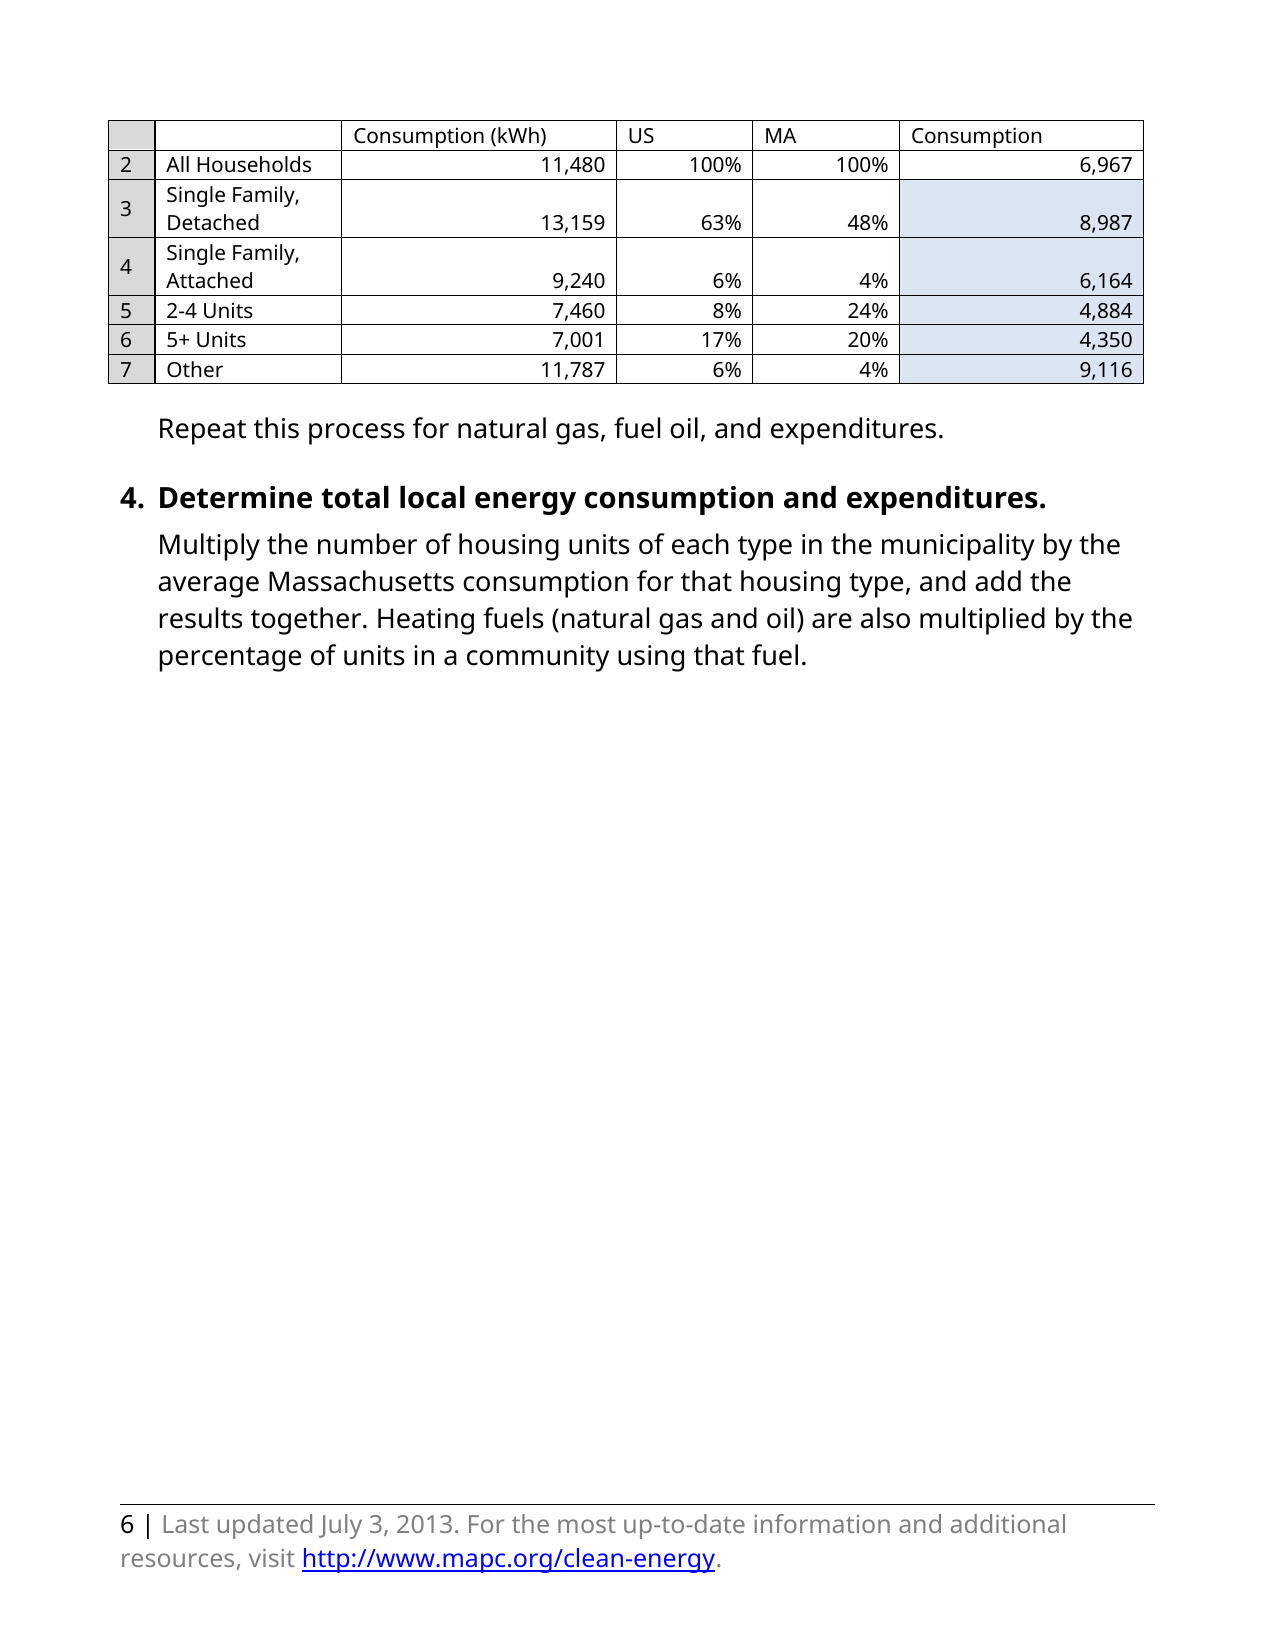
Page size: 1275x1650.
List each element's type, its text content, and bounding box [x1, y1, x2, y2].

text Multiply the number of housing units of each type in the municipality by the average Massachusetts consumption for that housing type, and add the results together. Heating fuels (natural gas and oil) are also multiplied by the percentage of units in a community using that fuel. [157, 525, 1155, 673]
table_cell 1 [109, 121, 154, 149]
table_cell 2 [109, 151, 154, 179]
table_cell 7,460 [342, 296, 616, 324]
table_cell Single Family, Detached [156, 180, 341, 237]
table_cell % Units in US [617, 121, 752, 149]
table_cell 6,967 [900, 151, 1143, 179]
subtitle Determine total local energy consumption and expenditures. [120, 477, 1155, 517]
table_cell 100% [753, 151, 899, 179]
table_cell 6,164 [900, 238, 1143, 295]
table_cell 9,240 [342, 238, 616, 295]
table_cell 24% [753, 296, 899, 324]
table_cell 6 [109, 325, 154, 354]
table_cell 11,787 [342, 355, 616, 383]
table_cell 3 [109, 180, 154, 237]
table_cell Single Family, Attached [156, 238, 341, 295]
table_cell 7 [109, 355, 154, 383]
table_cell 2-4 Units [156, 296, 341, 324]
table_cell 20% [753, 325, 899, 354]
table_cell 48% [753, 180, 899, 237]
table_cell [156, 121, 341, 149]
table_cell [342, 121, 616, 149]
table_cell Other [156, 355, 341, 383]
table_cell 8% [617, 296, 752, 324]
table_cell 100% [617, 151, 752, 179]
table_cell 13,159 [342, 180, 616, 237]
table_cell 6% [617, 238, 752, 295]
table_cell 4% [753, 238, 899, 295]
table_cell 5+ Units [156, 325, 341, 354]
table_cell 8,987 [900, 180, 1143, 237]
table_cell All Households [156, 151, 341, 179]
table_cell 63% [617, 180, 752, 237]
table_cell % Units in MA [753, 121, 899, 149]
table_cell 4,350 [900, 325, 1143, 354]
text Repeat this process for natural gas, fuel oil, and expenditures. [157, 409, 1155, 446]
table_cell 4 [109, 238, 154, 295]
table_cell 11,480 [342, 151, 616, 179]
table_cell 5 [109, 296, 154, 324]
table_cell 17% [617, 325, 752, 354]
table_cell 9,116 [900, 355, 1143, 383]
table_cell 4% [753, 355, 899, 383]
table_cell 6% [617, 355, 752, 383]
table_cell 4,884 [900, 296, 1143, 324]
table_cell 7,001 [342, 325, 616, 354]
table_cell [900, 121, 1143, 149]
